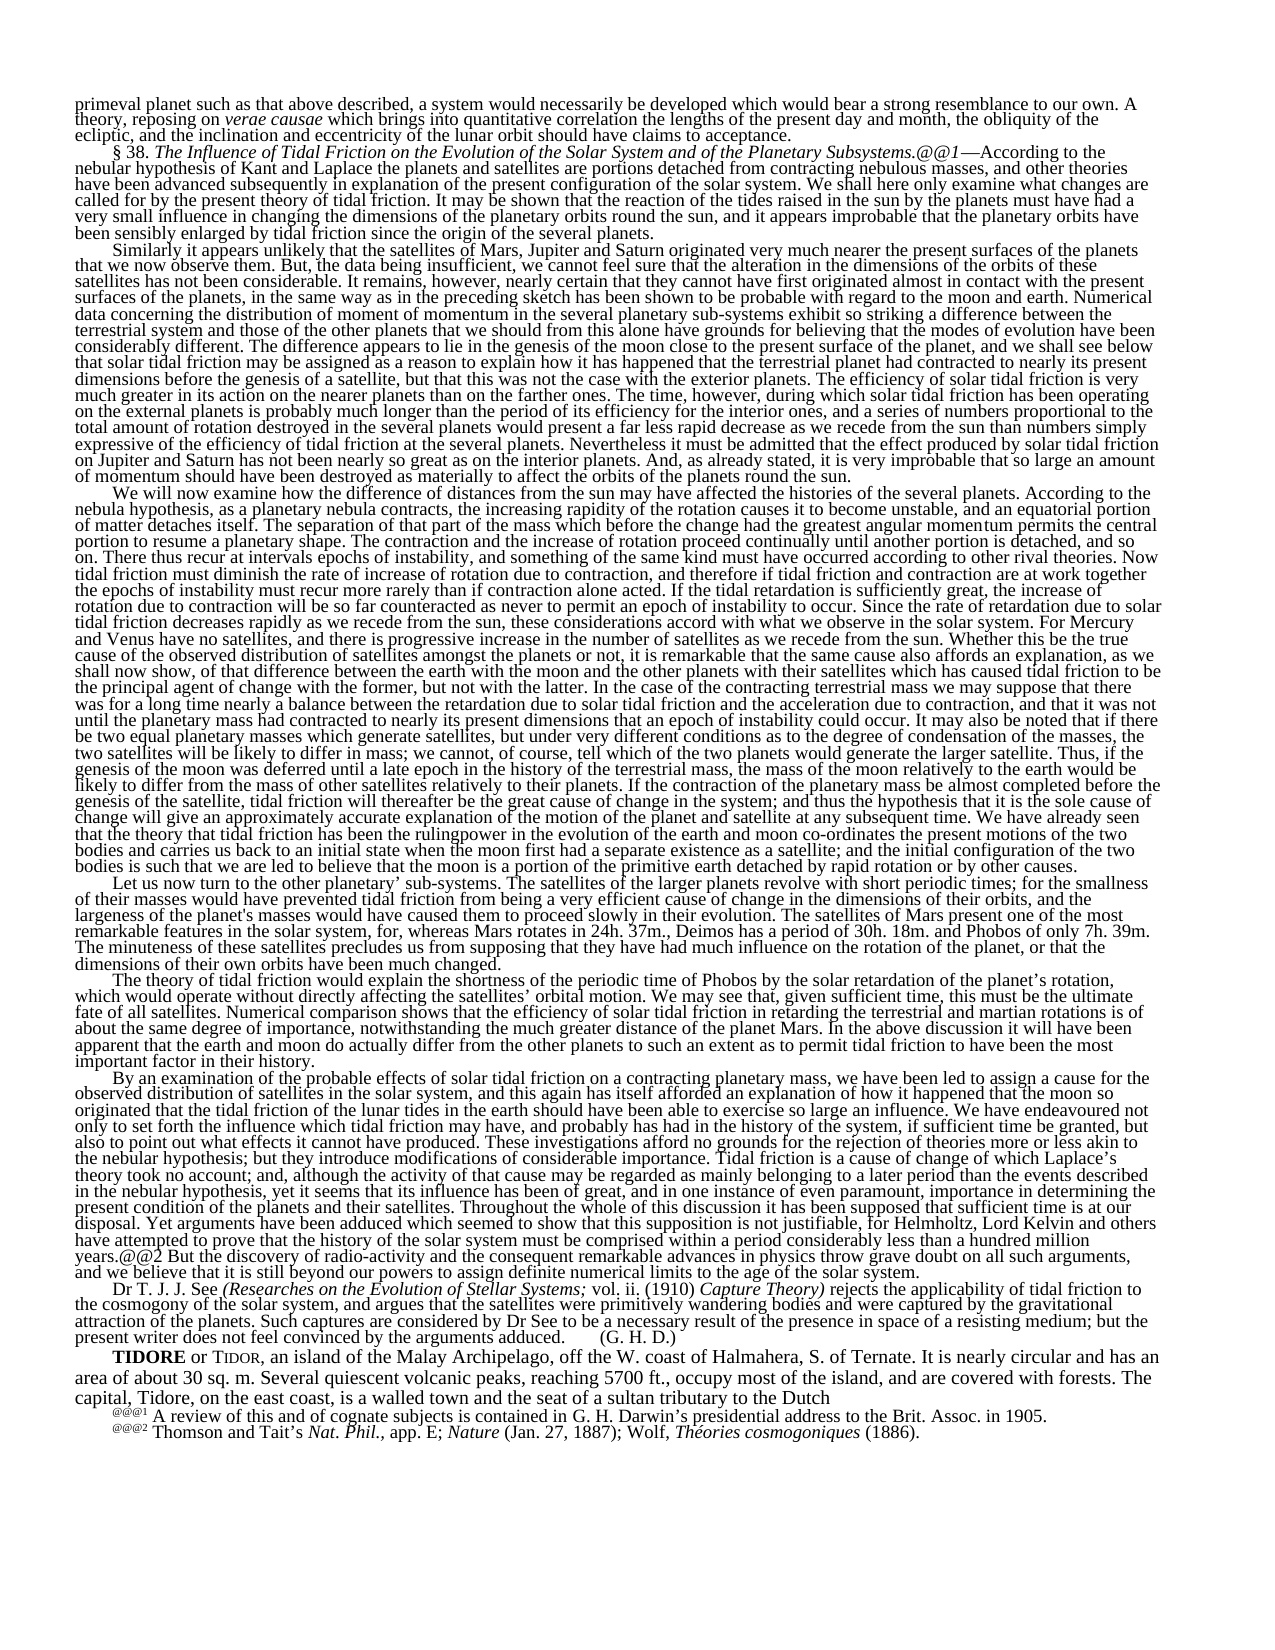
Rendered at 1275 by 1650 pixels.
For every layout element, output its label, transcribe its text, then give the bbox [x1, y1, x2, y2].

text Let us now turn to the other planetary’ sub-systems. The satellites of the larger planets revolve with short periodic times; for the smallness of their masses would have prevented tidal friction from being a very efficient cause of change in the dimensions of their orbits, and the largeness of the planet's masses would have caused them to proceed slowly in their evolution. The satellites of Mars present one of the most remarkable features in the solar system, for, whereas Mars rotates in 24h. 37m., Deimos has a period of 30h. 18m. and Phobos of only 7h. 39m. The minuteness of these satellites precludes us from supposing that they have had much influence on the rotation of the planet, or that the dimensions of their own orbits have been much changed. [74, 877, 1163, 974]
text TIDORE or Tidor, an island of the Malay Archipelago, off the W. coast of Halmahera, S. of Ternate. It is nearly circular and has an area of about 30 sq. m. Several quiescent volcanic peaks, reaching 5700 ft., occupy most of the island, and are covered with forests. The capital, Tidore, on the east coast, is a walled town and the seat of a sultan tributary to the Dutch [74, 1347, 1163, 1409]
text two satellites will be likely to differ in mass; we cannot, of course, tell which of the two planets would generate the larger satellite. Thus, if the genesis of the moon was deferred until a late epoch in the history of the terrestrial mass, the mass of the moon relatively to the earth would be likely to differ from the mass of other satellites relatively to their planets. If the contraction of the planetary mass be almost completed before the genesis of the satellite, tidal friction will thereafter be the great cause of change in the system; and thus the hypothesis that it is the sole cause of change will give an approximately accurate explanation of the motion of the planet and satellite at any subsequent time. We have already seen that the theory that tidal friction has been the rulingpower in the evolution of the earth and moon co-ordinates the present motions of the two bodies and carries us back to an initial state when the moon first had a separate existence as a satellite; and the initial configuration of the two bodies is such that we are led to believe that the moon is a portion of the primitive earth detached by rapid rotation or by other causes. [74, 747, 1163, 877]
text @@@1 A review of this and of cognate subjects is contained in G. H. Darwin’s presidential address to the Brit. Assoc. in 1905. [74, 1409, 1163, 1426]
text Dr T. J. J. See (Researches on the Evolution of Stellar Systems; vol. ii. (1910) Capture Theory) rejects the applicability of tidal friction to the cosmogony of the solar system, and argues that the satellites were primitively wandering bodies and were captured by the gravitational attraction of the planets. Such captures are considered by Dr See to be a necessary result of the presence in space of a resisting medium; but the present writer does not feel convinced by the arguments adduced. (G. H. D.) [74, 1282, 1163, 1347]
text By an examination of the probable effects of solar tidal friction on a contracting planetary mass, we have been led to assign a cause for the observed distribution of satellites in the solar system, and this again has itself afforded an explanation of how it happened that the moon so originated that the tidal friction of the lunar tides in the earth should have been able to exercise so large an influence. We have endeavoured not only to set forth the influence which tidal friction may have, and probably has had in the history of the system, if sufficient time be granted, but also to point out what effects it cannot have produced. These investigations afford no grounds for the rejection of theories more or less akin to the nebular hypothesis; but they introduce modifications of considerable importance. Tidal friction is a cause of change of which Laplace’s theory took no account; and, although the activity of that cause may be regarded as mainly belonging to a later period than the events described in the nebular hypothesis, yet it seems that its influence has been of great, and in one instance of even paramount, importance in determining the present condition of the planets and their satellites. Throughout the whole of this discussion it has been supposed that sufficient time is at our disposal. Yet arguments have been adduced which seemed to show that this supposition is not justifiable, for Helmholtz, Lord Kelvin and others have attempted to prove that the history of the solar system must be comprised within a period considerably less than a hundred million years.@@2 But the discovery of radio-activity and the consequent remarkable advances in physics throw grave doubt on all such arguments, and we believe that it is still beyond our powers to assign definite numerical limits to the age of the solar system. [74, 1071, 1163, 1282]
text The theory of tidal friction would explain the shortness of the periodic time of Phobos by the solar retardation of the planet’s rotation, which would operate without directly affecting the satellites’ orbital motion. We may see that, given sufficient time, this must be the ultimate fate of all satellites. Numerical comparison shows that the efficiency of solar tidal friction in retarding the terrestrial and martian rotations is of about the same degree of importance, notwithstanding the much greater distance of the planet Mars. In the above discussion it will have been apparent that the earth and moon do actually differ from the other planets to such an extent as to permit tidal friction to have been the most important factor in their history. [74, 974, 1163, 1071]
text § 38. The Influence of Tidal Friction on the Evolution of the Solar System and of the Planetary Subsystems.@@1—According to the nebular hypothesis of Kant and Laplace the planets and satellites are portions detached from contracting nebulous masses, and other theories have been advanced subsequently in explanation of the present configuration of the solar system. We shall here only examine what changes are called for by the present theory of tidal friction. It may be shown that the reaction of the tides raised in the sun by the planets must have had a very small influence in changing the dimensions of the planetary orbits round the sun, and it appears improbable that the planetary orbits have been sensibly enlarged by tidal friction since the origin of the several planets. [74, 146, 1163, 243]
text We will now examine how the difference of distances from the sun may have affected the histories of the several planets. According to the nebula hypothesis, as a planetary nebula contracts, the increasing rapidity of the rotation causes it to become unstable, and an equatorial portion of matter detaches itself. The separation of that part of the mass which before the change had the greatest angular momentum permits the central portion to resume a planetary shape. The contraction and the increase of rotation proceed continually until another portion is detached, and so on. There thus recur at intervals epochs of instability, and something of the same kind must have occurred according to other rival theories. Now tidal friction must diminish the rate of increase of rotation due to contraction, and therefore if tidal friction and contraction are at work together the epochs of instability must recur more rarely than if contraction alone acted. If the tidal retardation is sufficiently great, the increase of rotation due to contraction will be so far counteracted as never to permit an epoch of instability to occur. Since the rate of retardation due to solar tidal friction decreases rapidly as we recede from the sun, these considerations accord with what we observe in the solar system. For Mercury and Venus have no satellites, and there is progressive increase in the number of satellites as we recede from the sun. Whether this be the true cause of the observed distribution of satellites amongst the planets or not, it is remarkable that the same cause also affords an explanation, as we shall now show, of that difference between the earth with the moon and the other planets with their satellites which has caused tidal friction to be the principal agent of change with the former, but not with the latter. In the case of the contracting terrestrial mass we may suppose that there was for a long time nearly a balance between the retardation due to solar tidal friction and the acceleration due to contraction, and that it was not until the planetary mass had contracted to nearly its present dimensions that an epoch of instability could occur. It may also be noted that if there be two equal planetary masses which generate satellites, but under very different conditions as to the degree of condensation of the masses, the [74, 487, 1163, 747]
text Similarly it appears unlikely that the satellites of Mars, Jupiter and Saturn originated very much nearer the present surfaces of the planets that we now observe them. But, the data being insufficient, we cannot feel sure that the alteration in the dimensions of the orbits of these satellites has not been considerable. It remains, however, nearly certain that they cannot have first originated almost in contact with the present surfaces of the planets, in the same way as in the preceding sketch has been shown to be probable with regard to the moon and earth. Numerical data concerning the distribution of moment of momentum in the several planetary sub-systems exhibit so striking a difference between the terrestrial system and those of the other planets that we should from this alone have grounds for believing that the modes of evolution have been considerably different. The difference appears to lie in the genesis of the moon close to the present surface of the planet, and we shall see below that solar tidal friction may be assigned as a reason to explain how it has happened that the terrestrial planet had contracted to nearly its present dimensions before the genesis of a satellite, but that this was not the case with the exterior planets. The efficiency of solar tidal friction is very much greater in its action on the nearer planets than on the farther ones. The time, however, during which solar tidal friction has been operating on the external planets is probably much longer than the period of its efficiency for the interior ones, and a series of numbers proportional to the total amount of rotation destroyed in the several planets would present a far less rapid decrease as we recede from the sun than numbers simply expressive of the efficiency of tidal friction at the several planets. Nevertheless it must be admitted that the effect produced by solar tidal friction on Jupiter and Saturn has not been nearly so great as on the interior planets. And, as already stated, it is very improbable that so large an amount of momentum should have been destroyed as materially to affect the orbits of the planets round the sun. [74, 243, 1163, 487]
text primeval planet such as that above described, a system would necessarily be developed which would bear a strong resemblance to our own. A theory, reposing on verae causae which brings into quantitative correlation the lengths of the present day and month, the obliquity of the ecliptic, and the inclination and eccentricity of the lunar orbit should have claims to acceptance. [74, 97, 1163, 146]
text @@@2 Thomson and Tait’s Nat. Phil., app. E; Nature (Jan. 27, 1887); Wolf, Théories cosmogoniques (1886). [74, 1426, 1163, 1442]
